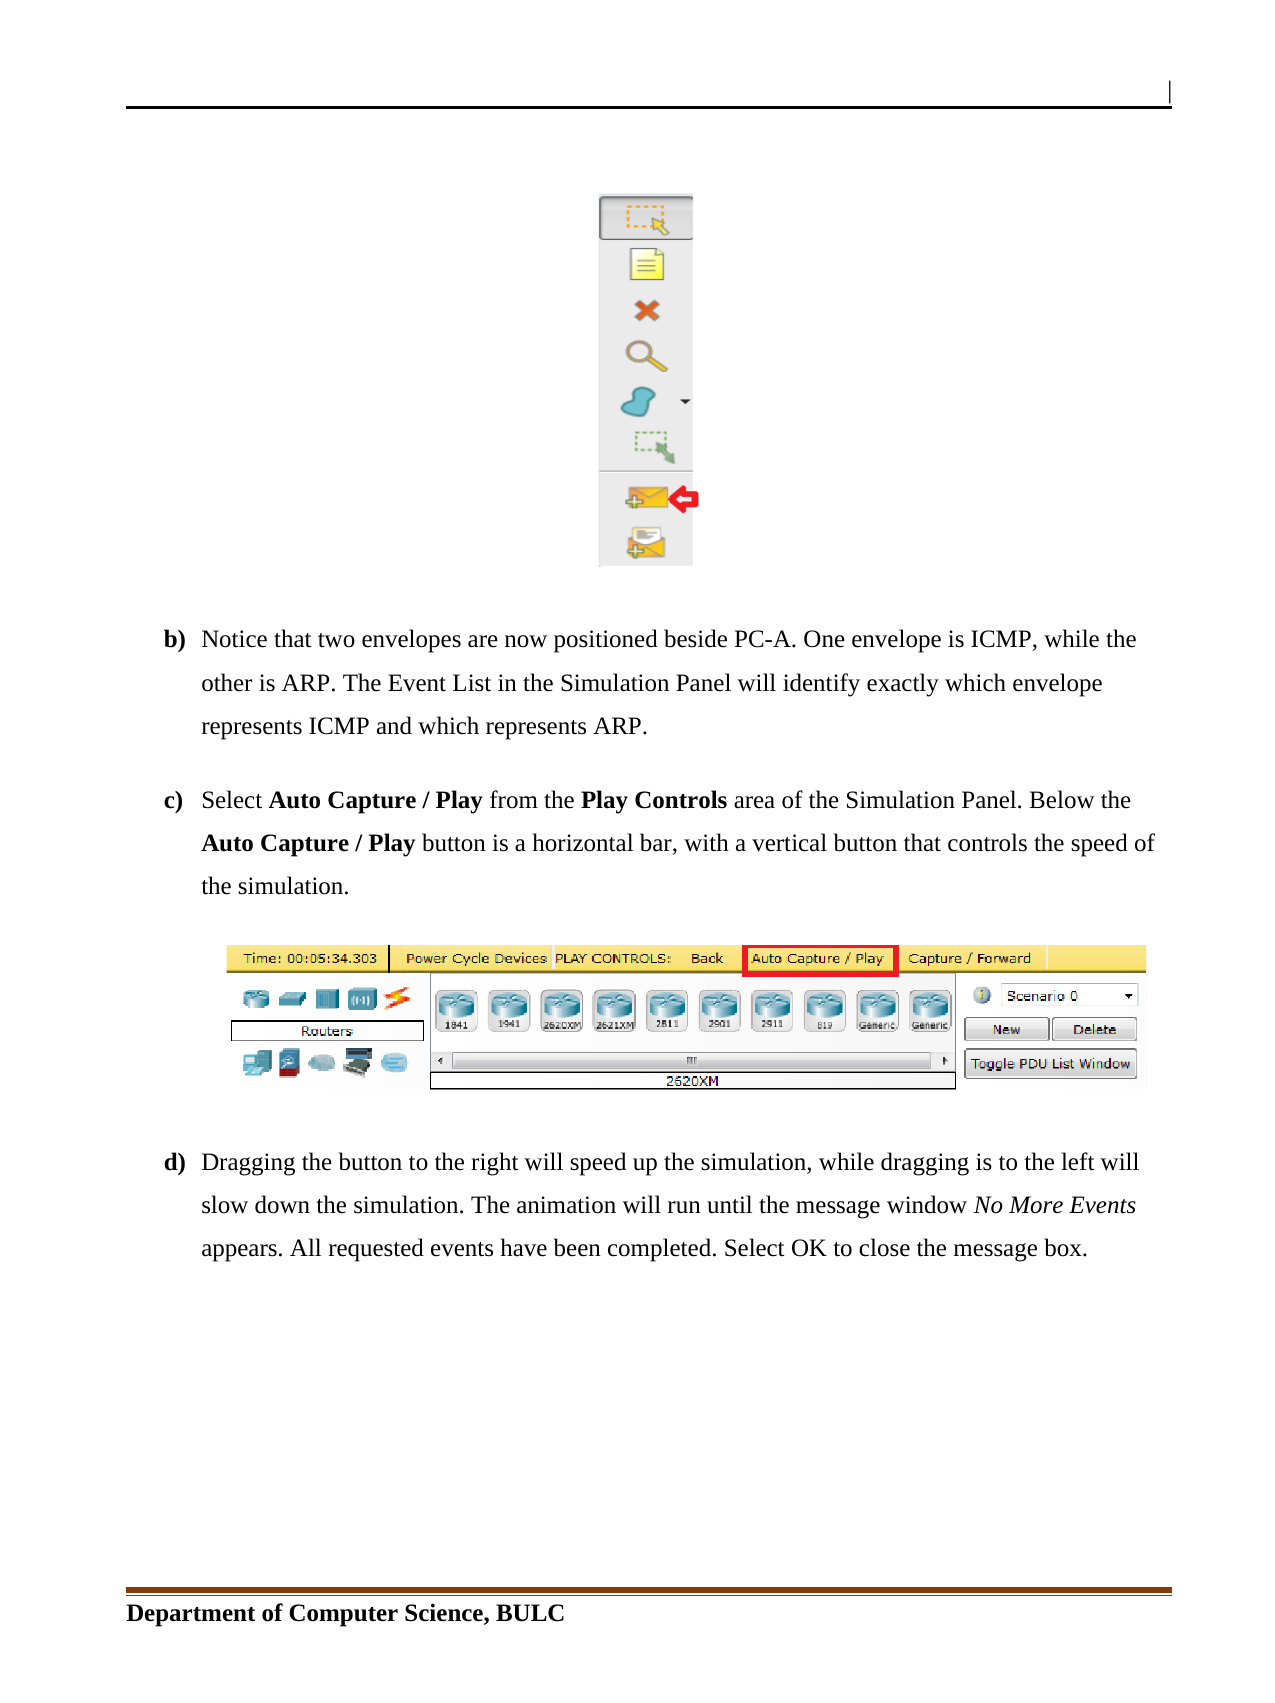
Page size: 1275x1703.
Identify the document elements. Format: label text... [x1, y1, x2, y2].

picture [226, 945, 1147, 1090]
list Dragging the button to the right will speed up the simulation, while dragging is to the left will slow down the simulation. The animation will run until the message window No More Events appears. All requested events have been completed. Select OK to close the message box. [163, 1147, 1172, 1262]
picture [598, 193, 700, 567]
list Notice that two envelopes are now positioned beside PC-A. One envelope is ICMP, while the other is ARP. The Event List in the Simulation Panel will identify exactly which envelope represents ICMP and which represents ARP. [163, 624, 1172, 739]
list Select Auto Capture / Play from the Play Controls area of the Simulation Panel. Below the Auto Capture / Play button is a horizontal bar, with a vertical button that controls the speed of the simulation. [163, 785, 1172, 900]
